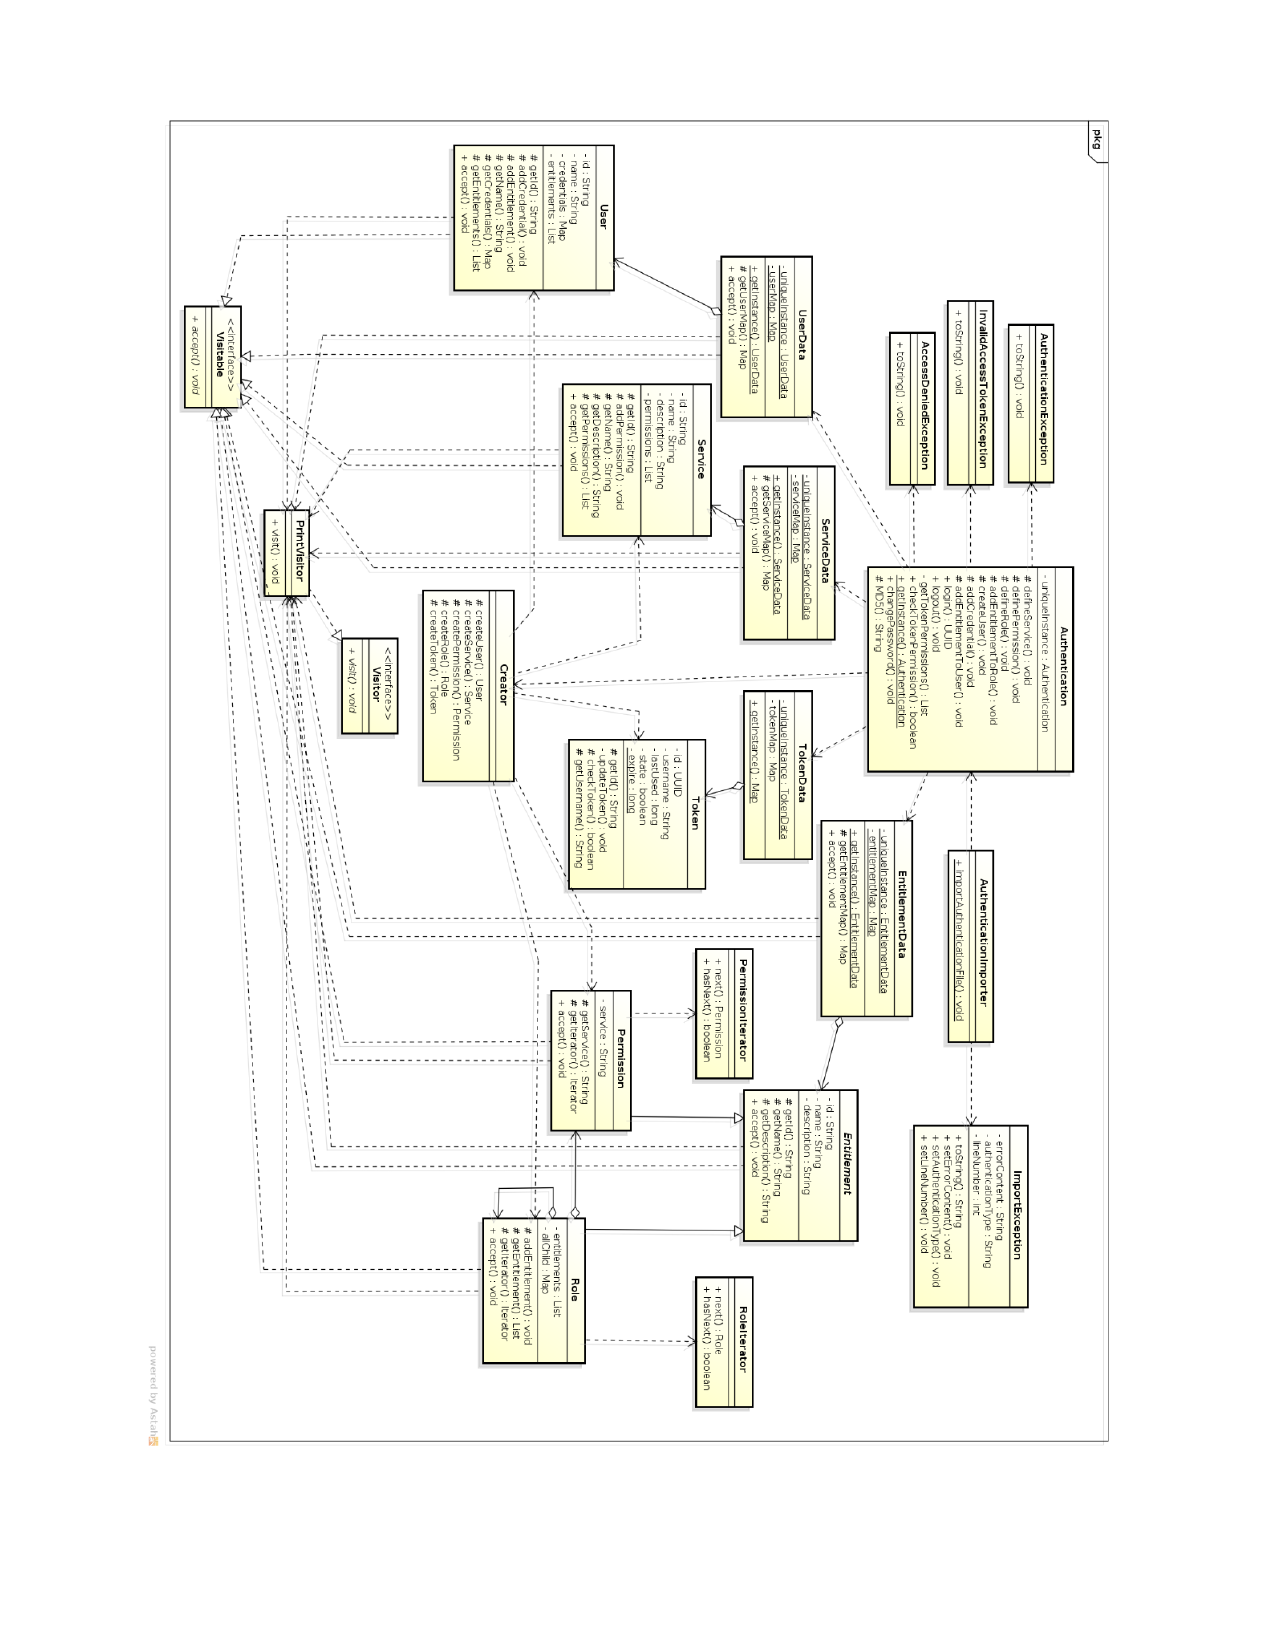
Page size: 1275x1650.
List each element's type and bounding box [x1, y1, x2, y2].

picture [147, 114, 1116, 1448]
